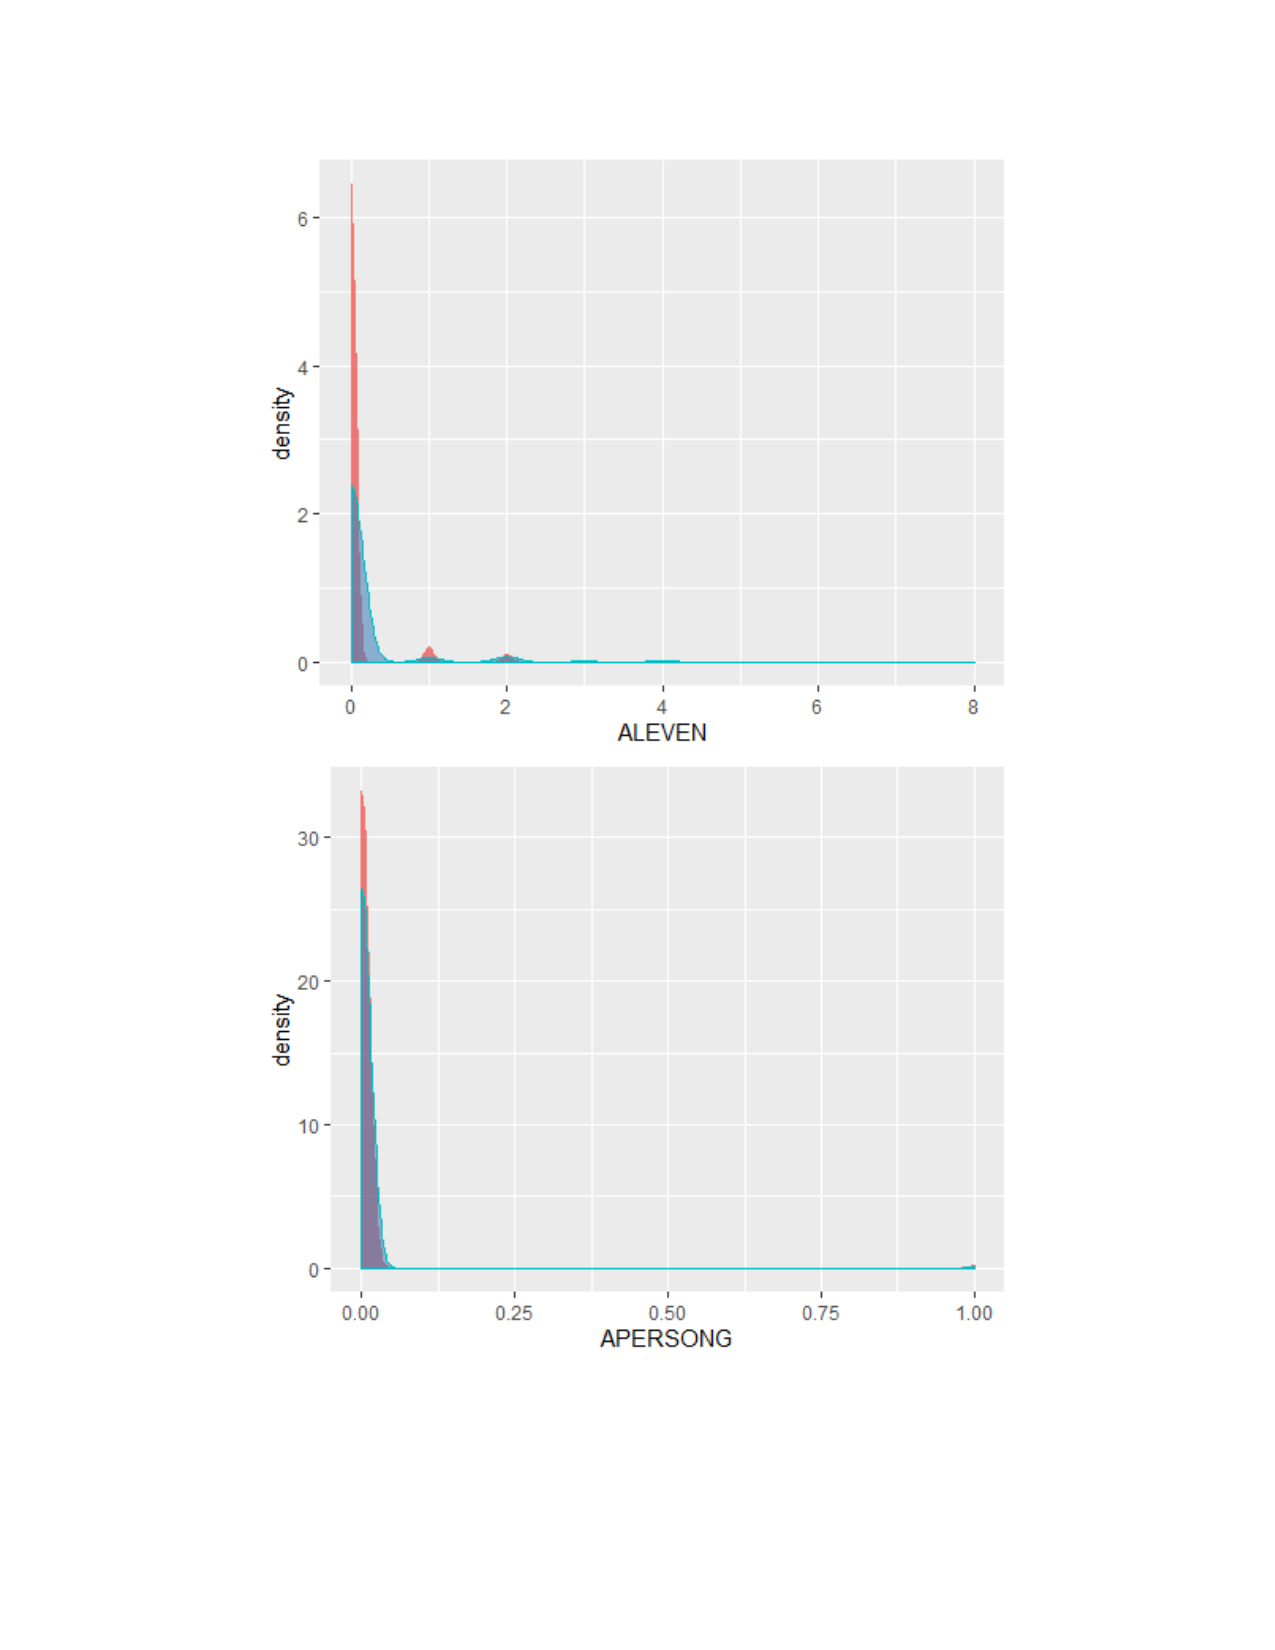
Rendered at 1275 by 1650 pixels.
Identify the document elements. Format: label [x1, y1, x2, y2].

picture [258, 150, 1017, 1363]
